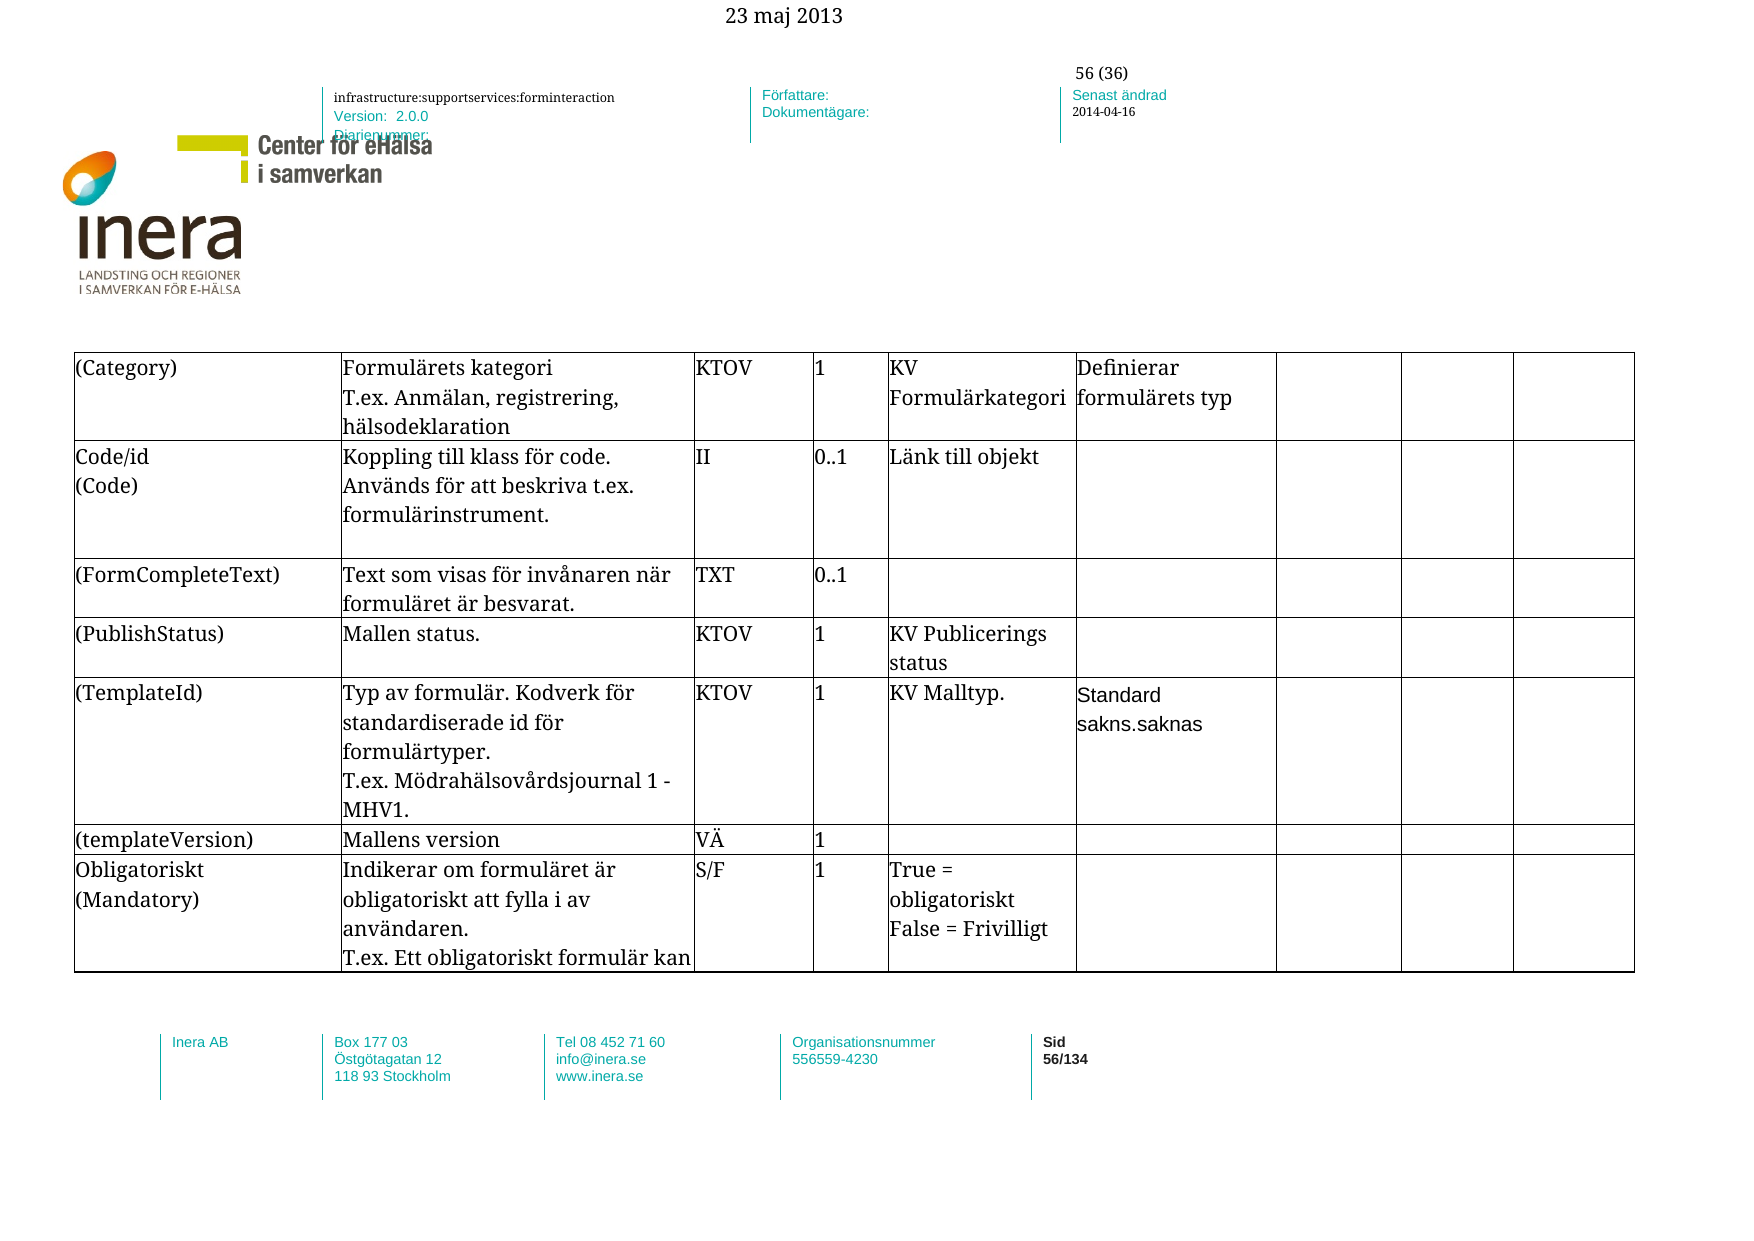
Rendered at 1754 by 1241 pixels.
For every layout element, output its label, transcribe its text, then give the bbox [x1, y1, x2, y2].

table_cell S/F [695, 855, 813, 971]
table_cell Länk till objekt [889, 441, 1076, 558]
table_cell [1077, 855, 1276, 971]
table_cell [1402, 353, 1513, 440]
table_cell 1 [814, 353, 888, 440]
table_cell [1077, 618, 1276, 677]
table_cell [1402, 441, 1513, 558]
table_cell True = obligatoriskt False = Frivilligt [889, 855, 1076, 971]
table_cell 0..1 [814, 559, 888, 617]
table_cell VÄ [695, 825, 813, 854]
table_cell (Category) [75, 353, 341, 440]
table_cell (PublishStatus) [75, 618, 341, 677]
table_cell KTOV [695, 353, 813, 440]
table_cell [1402, 855, 1513, 971]
table_cell Standard [1077, 678, 1276, 823]
table_cell 1 [814, 618, 888, 677]
table_cell [1277, 618, 1401, 677]
table_cell Koppling till klass för code. Används för att beskriva t.ex. formulärinstrument. [342, 441, 694, 558]
table_cell 1 [814, 825, 888, 854]
table_cell Mallens version [342, 825, 694, 854]
table_cell 1 [814, 855, 888, 971]
table_cell Mallen status. [342, 618, 694, 677]
table_cell KV Publicerings status [889, 618, 1076, 677]
table_cell [1402, 678, 1513, 823]
table_cell [1277, 678, 1401, 823]
table_cell Obligatoriskt (Mandatory) [75, 855, 341, 971]
table_cell [1514, 441, 1634, 558]
table_cell (TemplateId) [75, 678, 341, 823]
table_cell Typ av formulär. Kodverk för standardiserade id för formulärtyper. T.ex. Mödrahälsovårdsjournal 1 - MHV1. [342, 678, 694, 823]
table_cell [1514, 825, 1634, 854]
table_cell Formulärets kategori T.ex. Anmälan, registrering, hälsodeklaration [342, 353, 694, 440]
picture [62, 135, 432, 294]
table_cell [1277, 441, 1401, 558]
table_cell [1077, 825, 1276, 854]
table_cell Definierar formulärets typ [1077, 353, 1276, 440]
table_cell [1402, 559, 1513, 617]
table_cell KTOV [695, 618, 813, 677]
table_cell (FormCompleteText) [75, 559, 341, 617]
table_cell [1077, 559, 1276, 617]
table_cell [1514, 678, 1634, 823]
table_cell KTOV [695, 678, 813, 823]
table_cell [1514, 855, 1634, 971]
table_cell [889, 825, 1076, 854]
table_cell 0..1 [814, 441, 888, 558]
table_cell [1402, 825, 1513, 854]
table_cell [1277, 855, 1401, 971]
table_cell [1514, 353, 1634, 440]
table_cell [1277, 559, 1401, 617]
table_cell [1514, 559, 1634, 617]
table_cell [1277, 825, 1401, 854]
table_cell II [695, 441, 813, 558]
table_cell 1 [814, 678, 888, 823]
table_cell Code/id (Code) [75, 441, 341, 558]
table_cell [1277, 353, 1401, 440]
table_cell [1514, 618, 1634, 677]
table_cell (templateVersion) [75, 825, 341, 854]
table_cell KV Malltyp. [889, 678, 1076, 823]
table_cell Text som visas för invånaren när formuläret är besvarat. [342, 559, 694, 617]
table_cell TXT [695, 559, 813, 617]
table_cell [1077, 441, 1276, 558]
table_cell [889, 559, 1076, 617]
table_cell [1402, 618, 1513, 677]
table_cell KV Formulärkategori [889, 353, 1076, 440]
